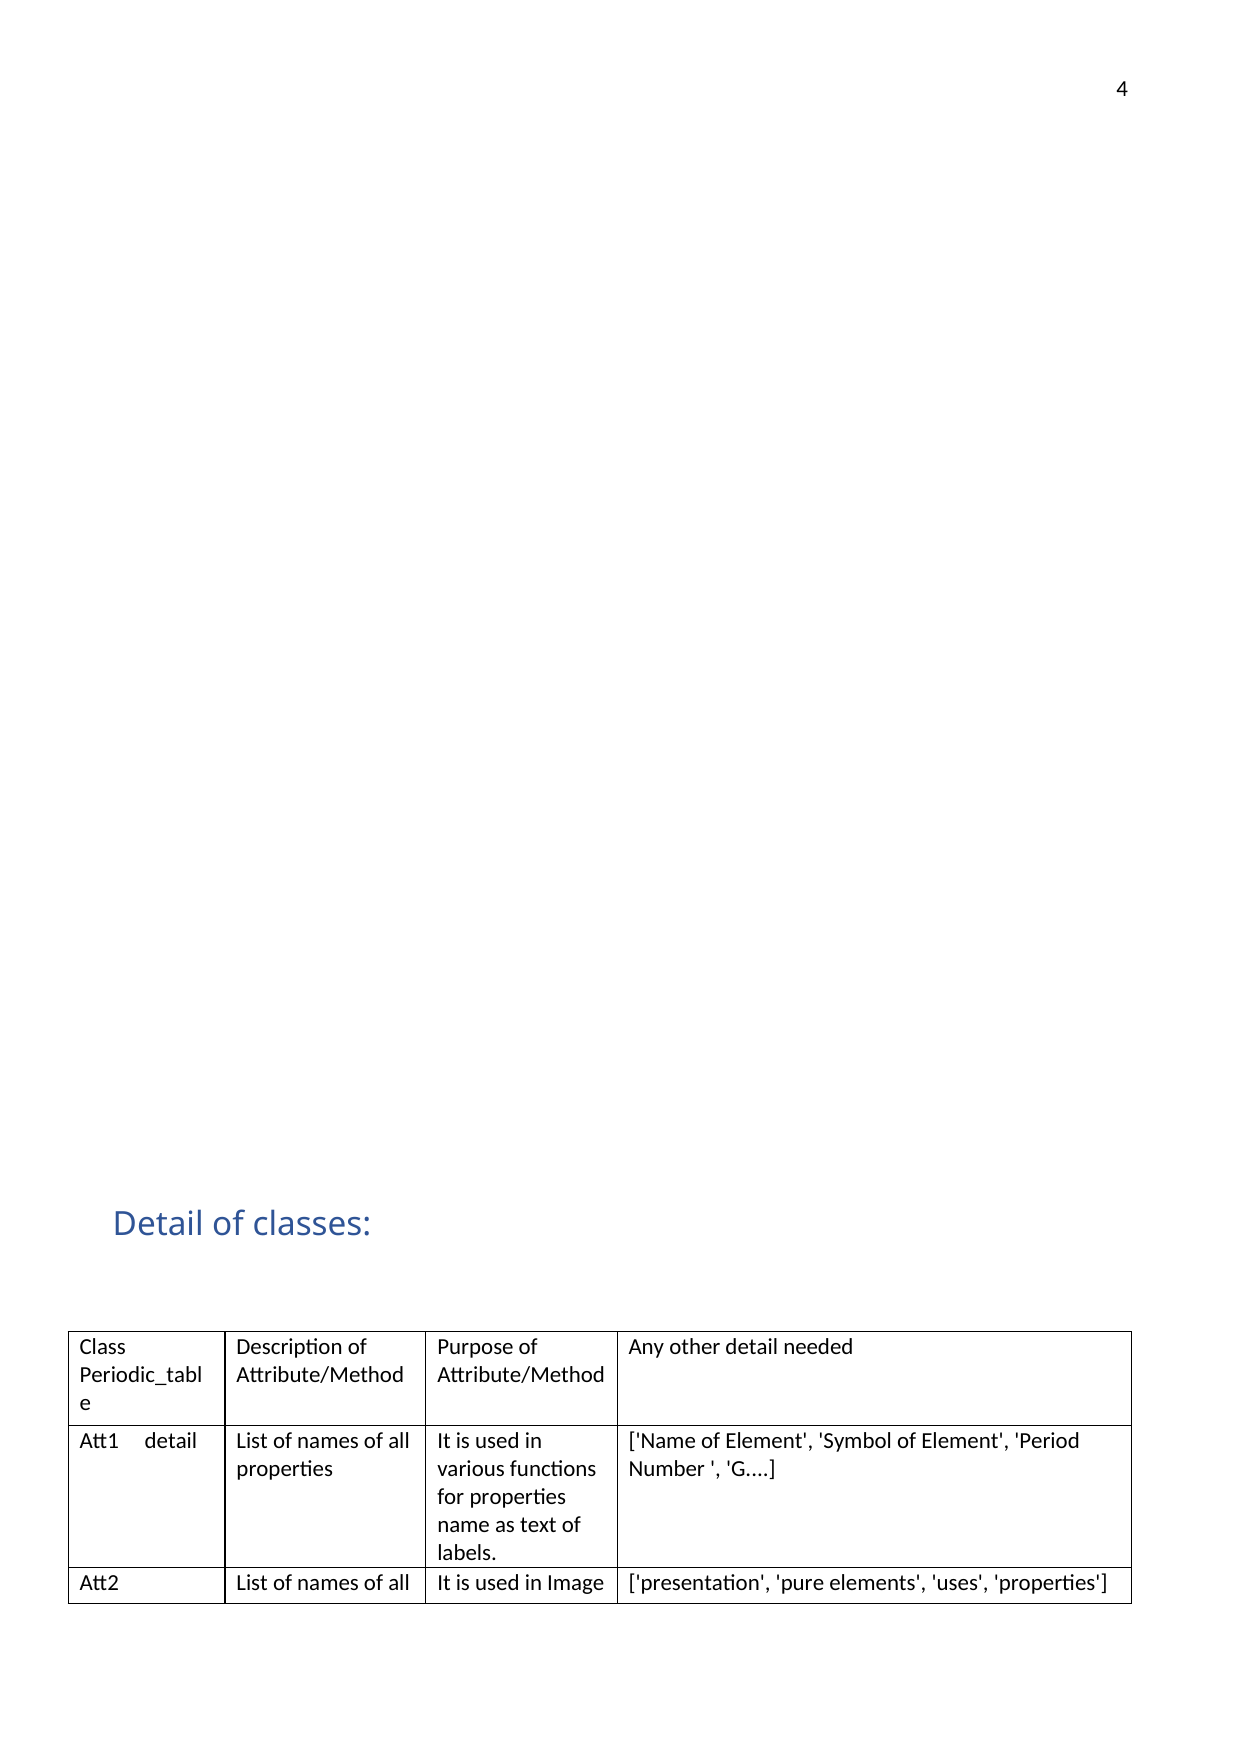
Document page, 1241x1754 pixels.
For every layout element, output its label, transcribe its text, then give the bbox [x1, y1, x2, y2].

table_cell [426, 1568, 617, 1603]
table_cell Att2 Img_folders [69, 1568, 224, 1603]
table_cell List of names of all properties [226, 1426, 425, 1567]
table_header Purpose of Attribute/Method [426, 1332, 617, 1425]
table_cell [618, 1568, 1131, 1603]
table_cell ['Name of Element', 'Symbol of Element', 'Period Number ', 'G....] [618, 1426, 1131, 1567]
table_header Description of Attribute/Method [226, 1332, 425, 1425]
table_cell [226, 1568, 425, 1603]
text Detail of classes: [112, 1200, 1128, 1245]
table_cell It is used in various functions for properties name as text of labels. [426, 1426, 617, 1567]
table_header Class Periodic_table [69, 1332, 224, 1425]
table_header Any other detail needed [618, 1332, 1131, 1425]
table_cell Att1 detail [69, 1426, 224, 1567]
